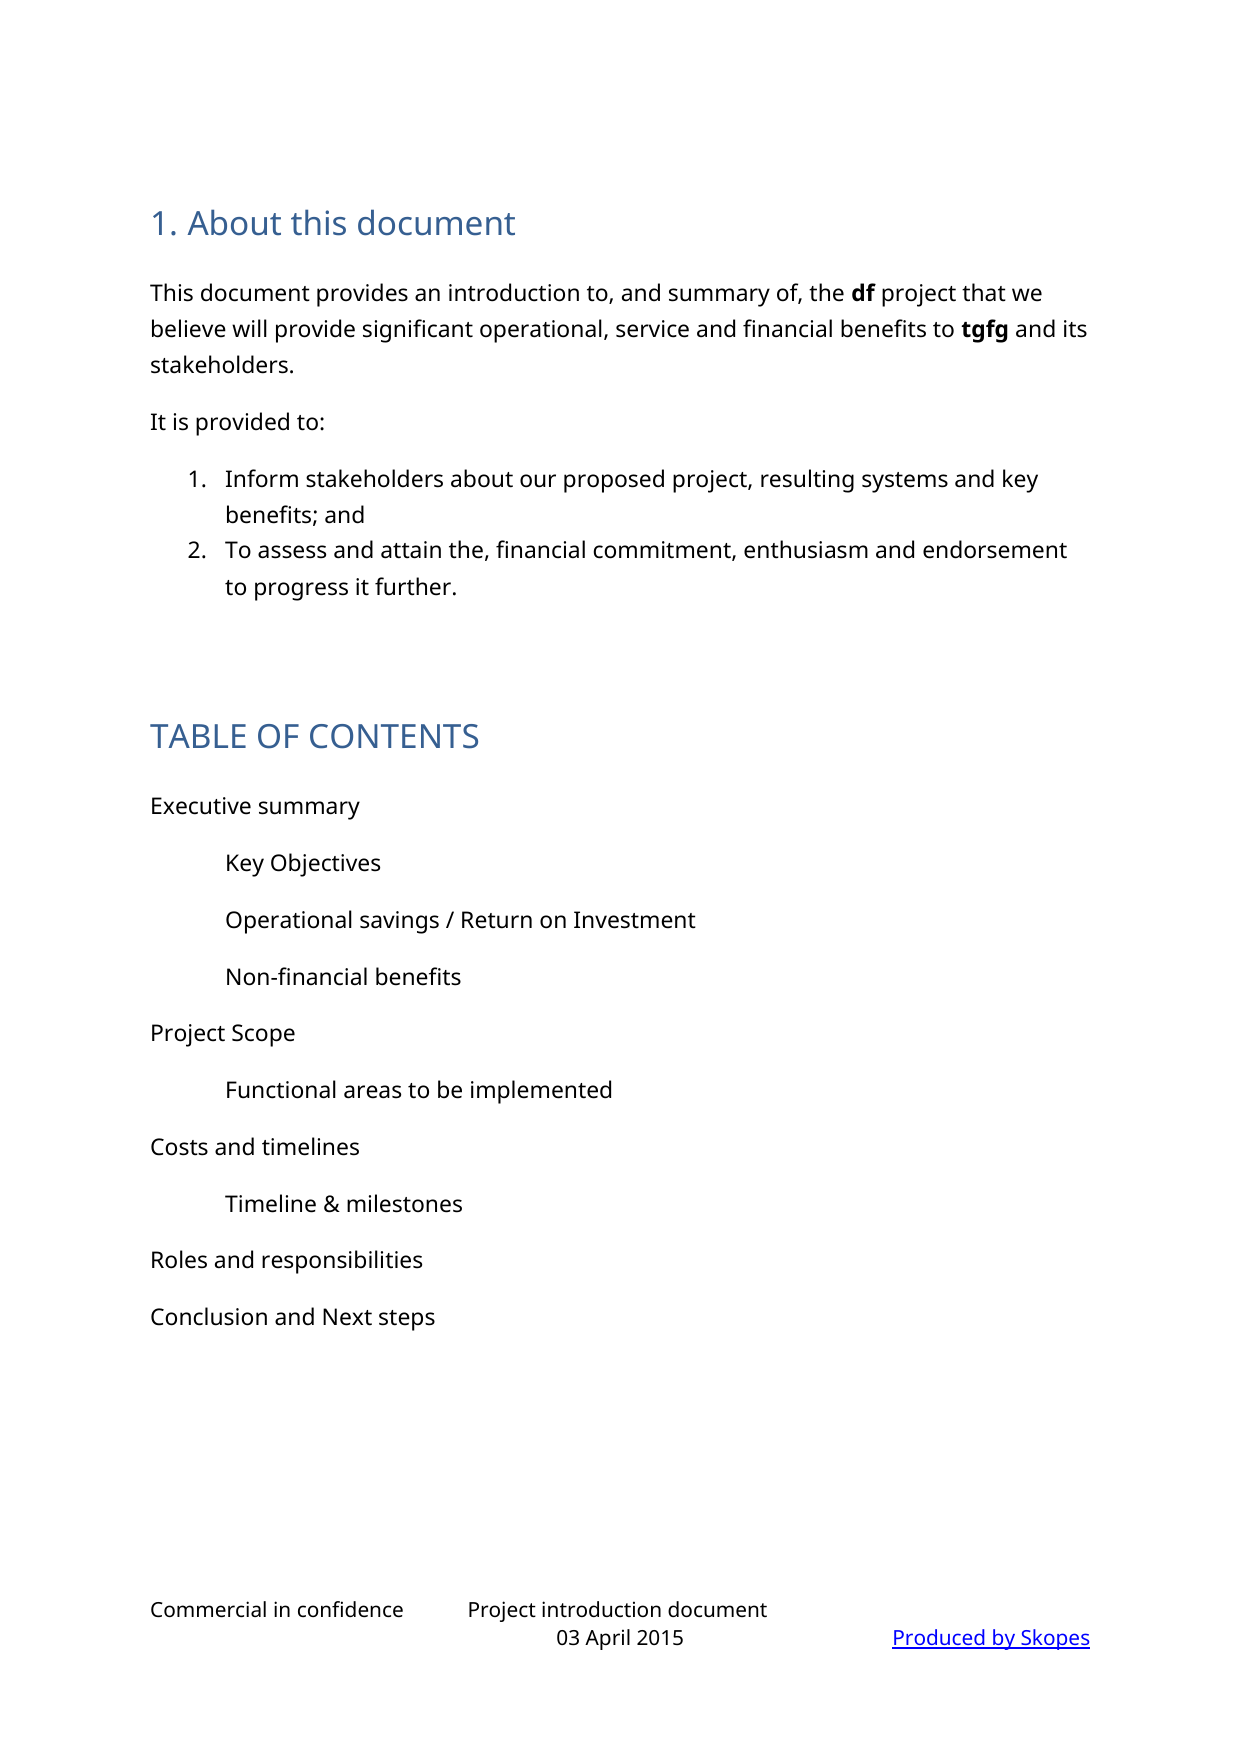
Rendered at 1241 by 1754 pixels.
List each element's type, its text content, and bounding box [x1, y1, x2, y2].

text This document provides an introduction to, and summary of, the df project that we believe will provide significant operational, service and financial benefits to tgfg and its stakeholders. [150, 277, 1090, 380]
text Operational savings / Return on Investment [225, 904, 1090, 935]
text Roles and responsibilities [150, 1244, 1090, 1276]
text It is provided to: [150, 406, 1090, 437]
text Project Scope [150, 1017, 1090, 1049]
text Key Objectives [225, 847, 1090, 878]
text Timeline & milestones [225, 1188, 1090, 1219]
subtitle TABLE OF CONTENTS [150, 713, 1090, 758]
text Non-financial benefits [225, 961, 1090, 992]
text Functional areas to be implemented [225, 1074, 1090, 1105]
text Executive summary [150, 790, 1090, 822]
list To assess and attain the, financial commitment, enthusiasm and endorsement to progress it further. [187, 534, 1090, 602]
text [150, 1301, 1090, 1332]
subtitle About this document [150, 200, 1090, 245]
list Inform stakeholders about our proposed project, resulting systems and key benefits; and [187, 463, 1090, 530]
text Costs and timelines [150, 1131, 1090, 1162]
